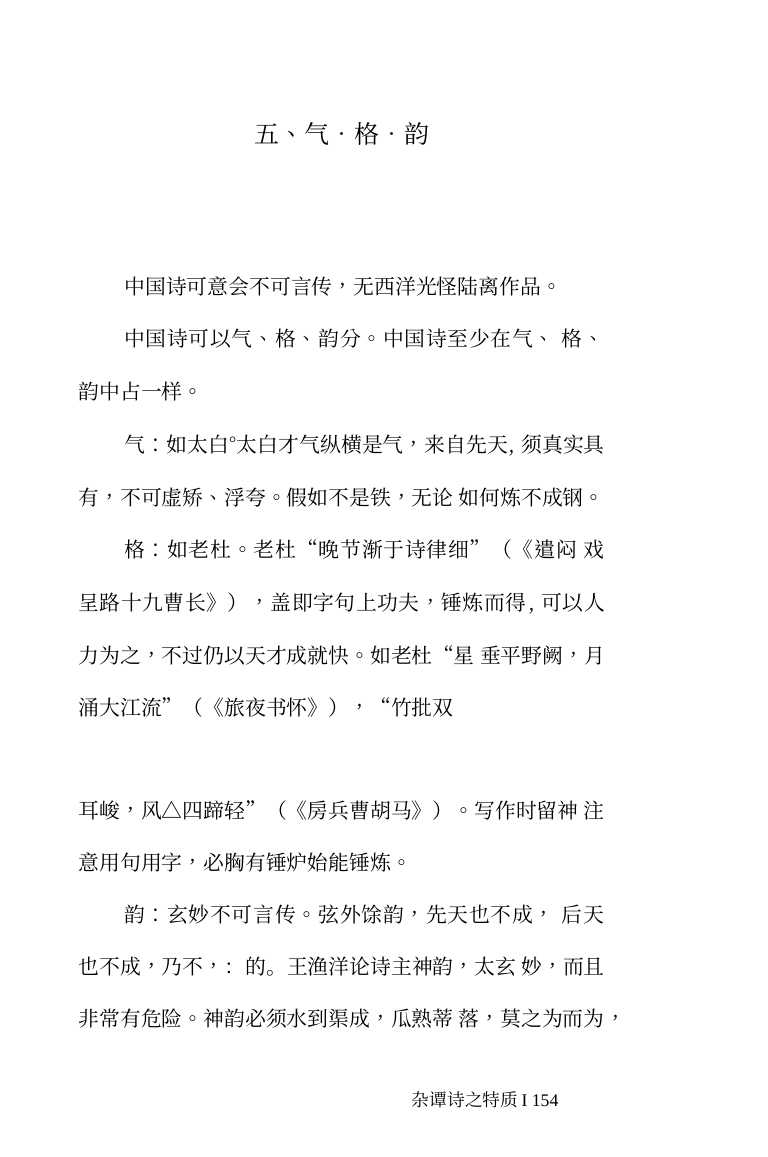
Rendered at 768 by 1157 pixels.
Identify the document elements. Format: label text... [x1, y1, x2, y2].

text 中国诗可以气、格、韵分。中国诗至少在气、 格、韵中占一样。 [78, 305, 605, 410]
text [78, 881, 605, 1037]
text 格：如老杜。老杜“晚节渐于诗律细”（《遣闷 戏呈路十九曹长》），盖即字句上功夫，锤炼而得, 可以人力为之，不过仍以天才成就快。如老杜“星 垂平野阙，月涌大江流”（《旅夜书怀》），“竹批双 [78, 516, 605, 726]
text 耳峻，风△四蹄轻”（《房兵曹胡马》）。写作时留神 注意用句用字，必胸有锤炉始能锤炼。 [78, 776, 605, 881]
text 五、气•格•韵 [78, 101, 605, 154]
text 中国诗可意会不可言传，无西洋光怪陆离作品。 [78, 252, 605, 305]
text 气：如太白°太白才气纵横是气，来自先天, 须真实具有，不可虚矫、浮夸。假如不是铁，无论 如何炼不成钢。 [78, 410, 605, 516]
